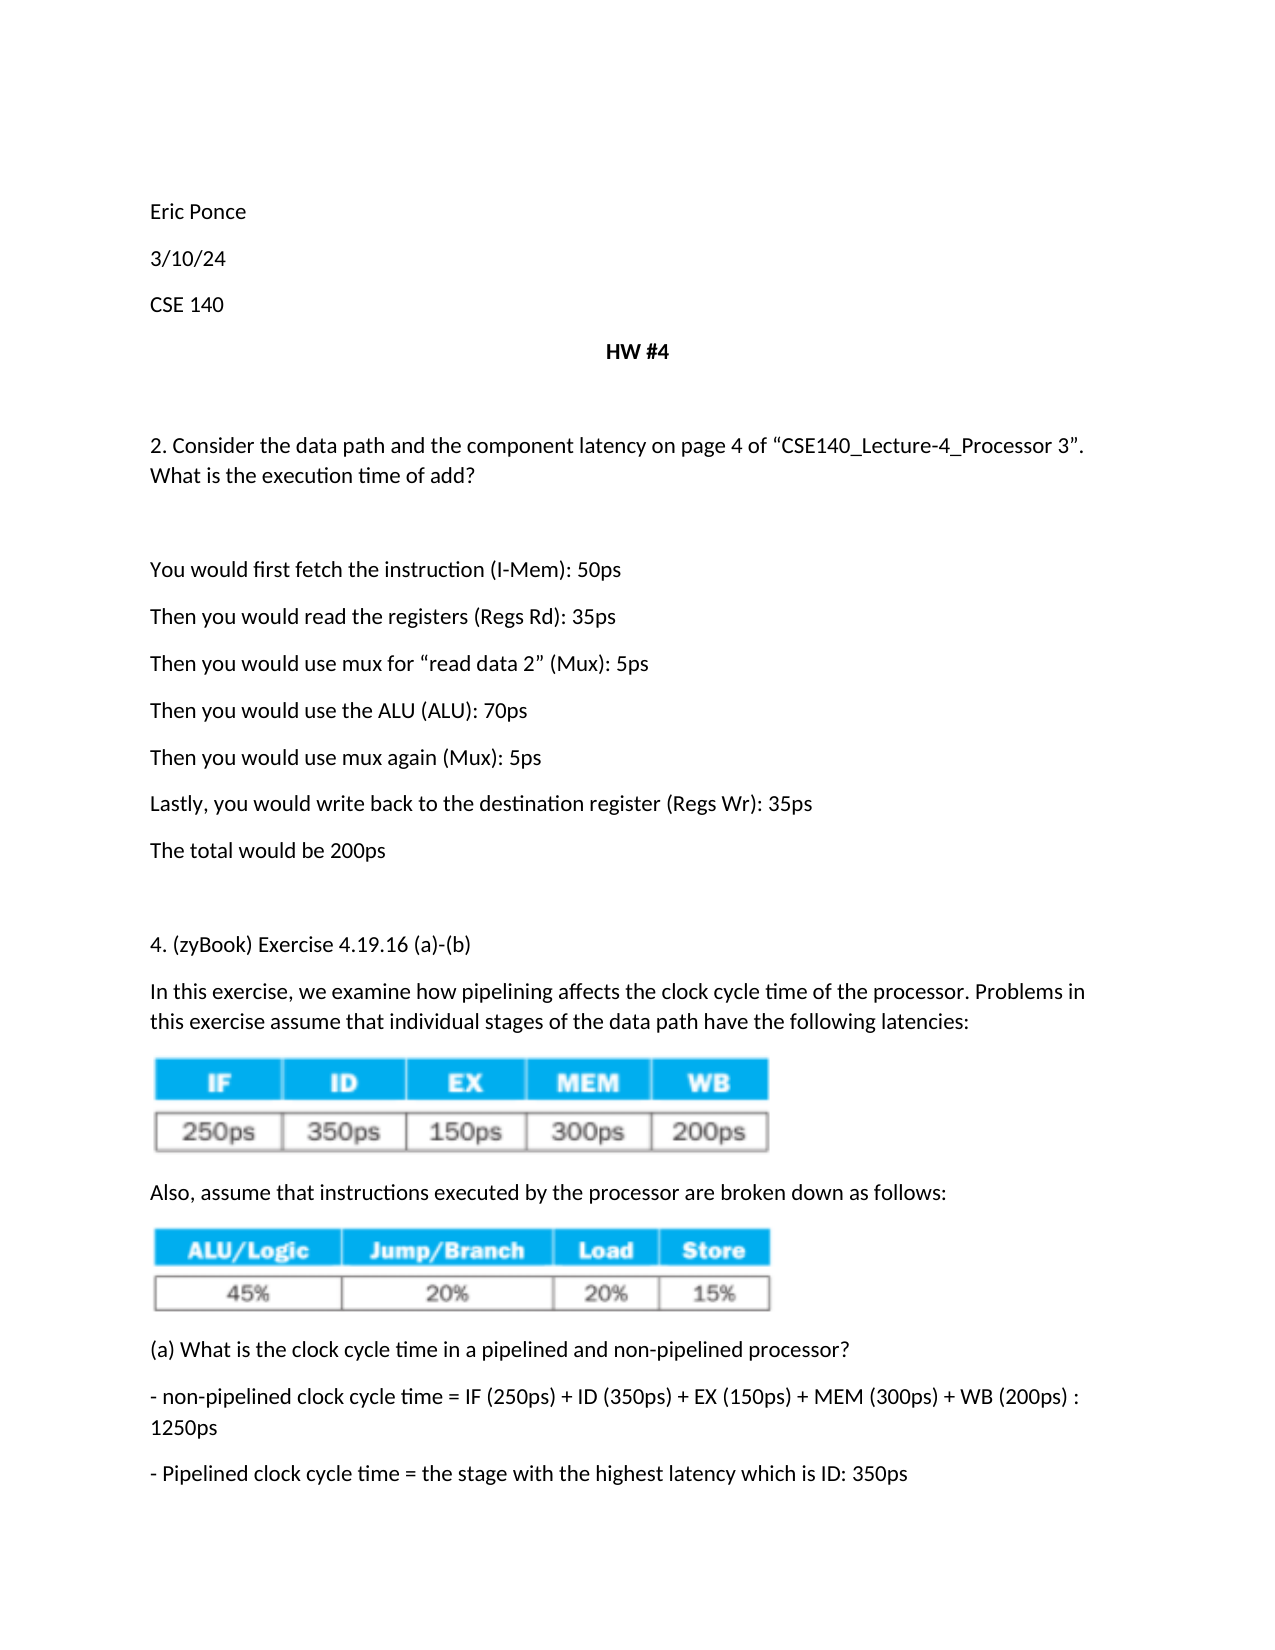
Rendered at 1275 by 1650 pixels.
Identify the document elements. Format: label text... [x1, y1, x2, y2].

text Also, assume that instructions executed by the processor are broken down as follows: [150, 1178, 1125, 1206]
text 3/10/24 [150, 244, 1125, 272]
picture [150, 1224, 775, 1317]
text 2. Consider the data path and the component latency on page 4 of “CSE140_Lecture-4_Processor 3”. What is the execution time of add? [150, 431, 1125, 489]
text The total would be 200ps [150, 836, 1125, 864]
text Then you would read the registers (Regs Rd): 35ps [150, 602, 1125, 630]
text In this exercise, we examine how pipelining affects the clock cycle time of the processor. Problems in this exercise assume that individual stages of the data path have the following latencies: [150, 977, 1125, 1035]
text Then you would use the ALU (ALU): 70ps [150, 696, 1125, 724]
text HW #4 [150, 337, 1125, 366]
text Eric Ponce [150, 197, 1125, 225]
picture [150, 1054, 775, 1159]
text - Pipelined clock cycle time = the stage with the highest latency which is ID: 350ps [150, 1459, 1125, 1488]
text CSE 140 [150, 291, 1125, 319]
text - non-pipelined clock cycle time = IF (250ps) + ID (350ps) + EX (150ps) + MEM (300ps) + WB (200ps) : 1250ps [150, 1382, 1125, 1441]
text Then you would use mux again (Mux): 5ps [150, 743, 1125, 771]
text You would first fetch the instruction (I-Mem): 50ps [150, 555, 1125, 583]
text Lastly, you would write back to the destination register (Regs Wr): 35ps [150, 789, 1125, 818]
text Then you would use mux for “read data 2” (Mux): 5ps [150, 649, 1125, 677]
text 4. (zyBook) Exercise 4.19.16 (a)-(b) [150, 930, 1125, 958]
text (a) What is the clock cycle time in a pipelined and non-pipelined processor? [150, 1336, 1125, 1364]
